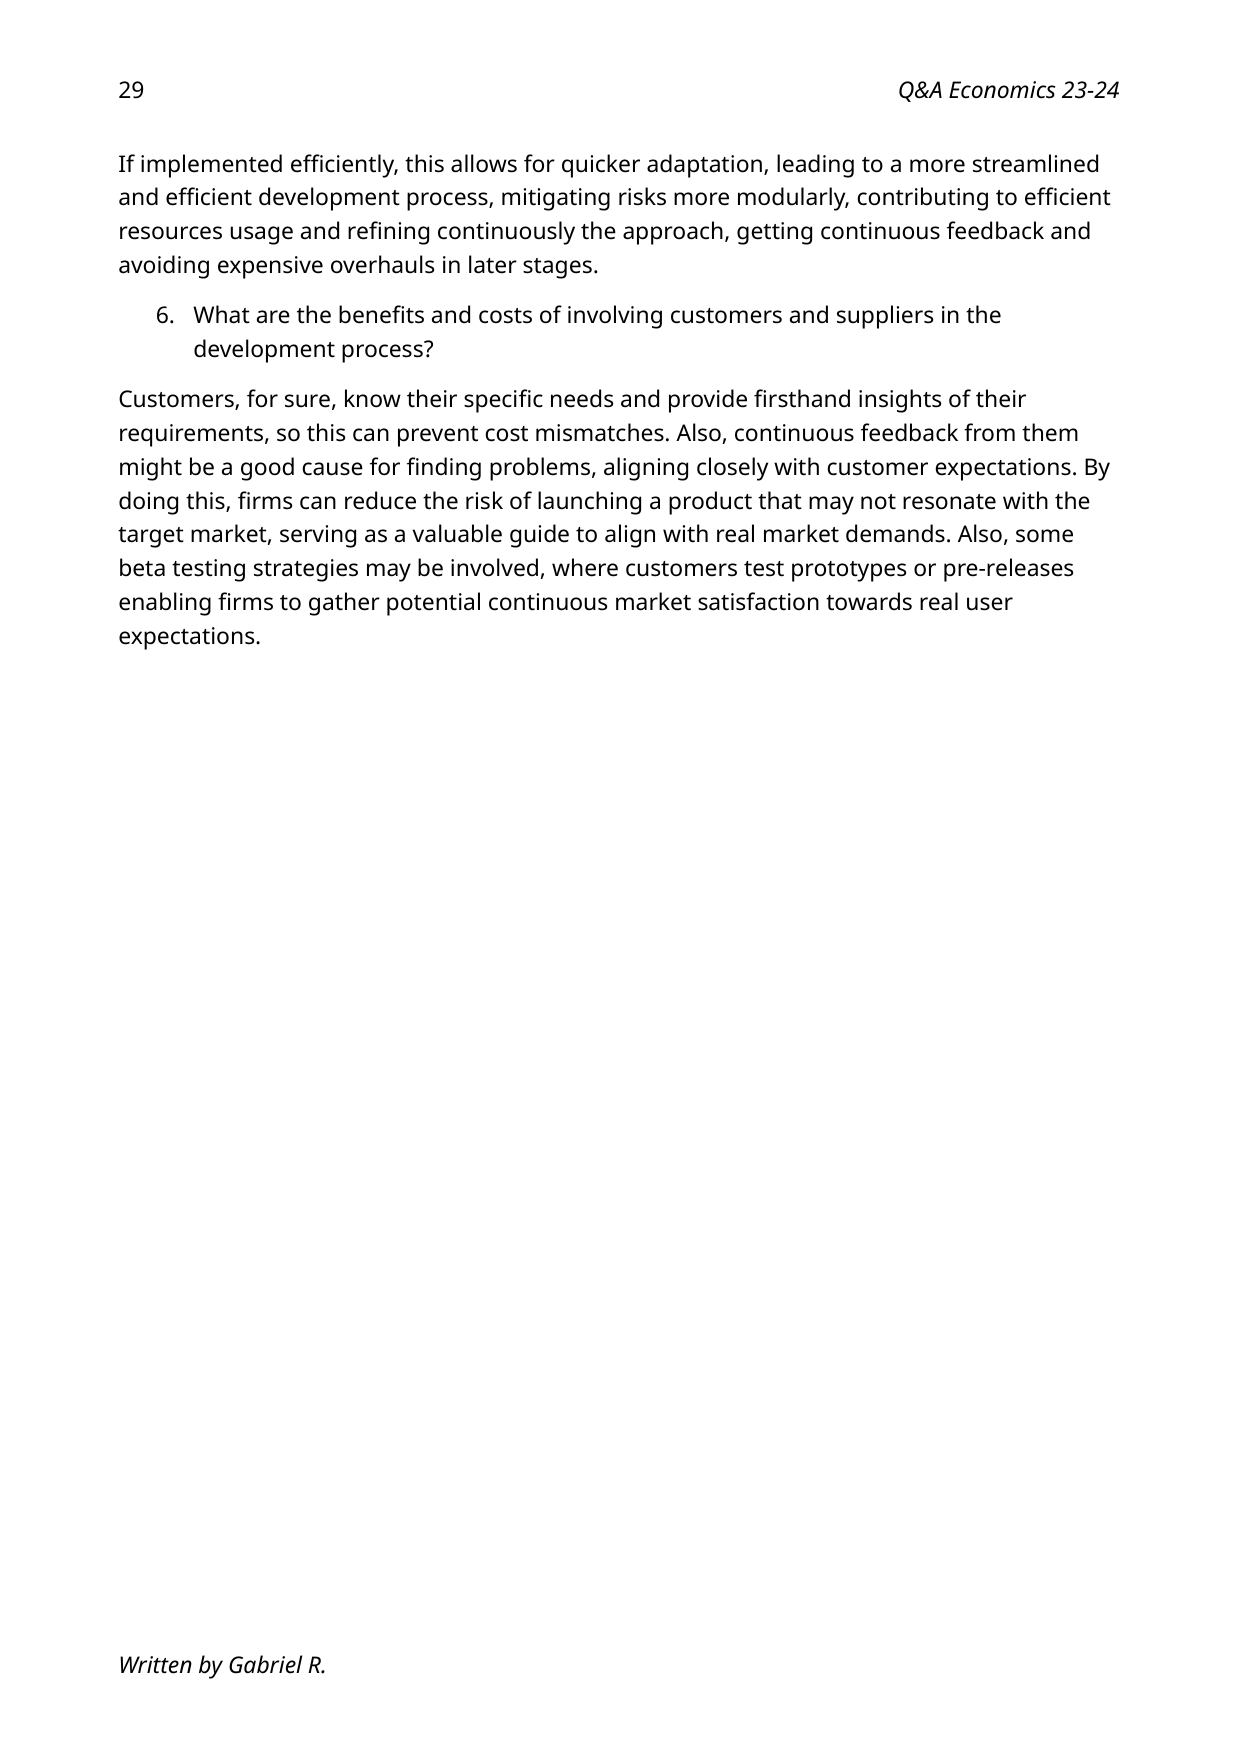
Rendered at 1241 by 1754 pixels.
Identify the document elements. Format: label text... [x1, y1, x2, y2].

list What are the benefits and costs of involving customers and suppliers in the development process? [156, 299, 1122, 364]
text Customers, for sure, know their specific needs and provide firsthand insights of their requirements, so this can prevent cost mismatches. Also, continuous feedback from them might be a good cause for finding problems, aligning closely with customer expectations. By doing this, firms can reduce the risk of launching a product that may not resonate with the target market, serving as a valuable guide to align with real market demands. Also, some beta testing strategies may be involved, where customers test prototypes or pre-releases enabling firms to gather potential continuous market satisfaction towards real user expectations. [118, 383, 1122, 651]
text If implemented efficiently, this allows for quicker adaptation, leading to a more streamlined and efficient development process, mitigating risks more modularly, contributing to efficient resources usage and refining continuously the approach, getting continuous feedback and avoiding expensive overhauls in later stages. [118, 148, 1122, 280]
